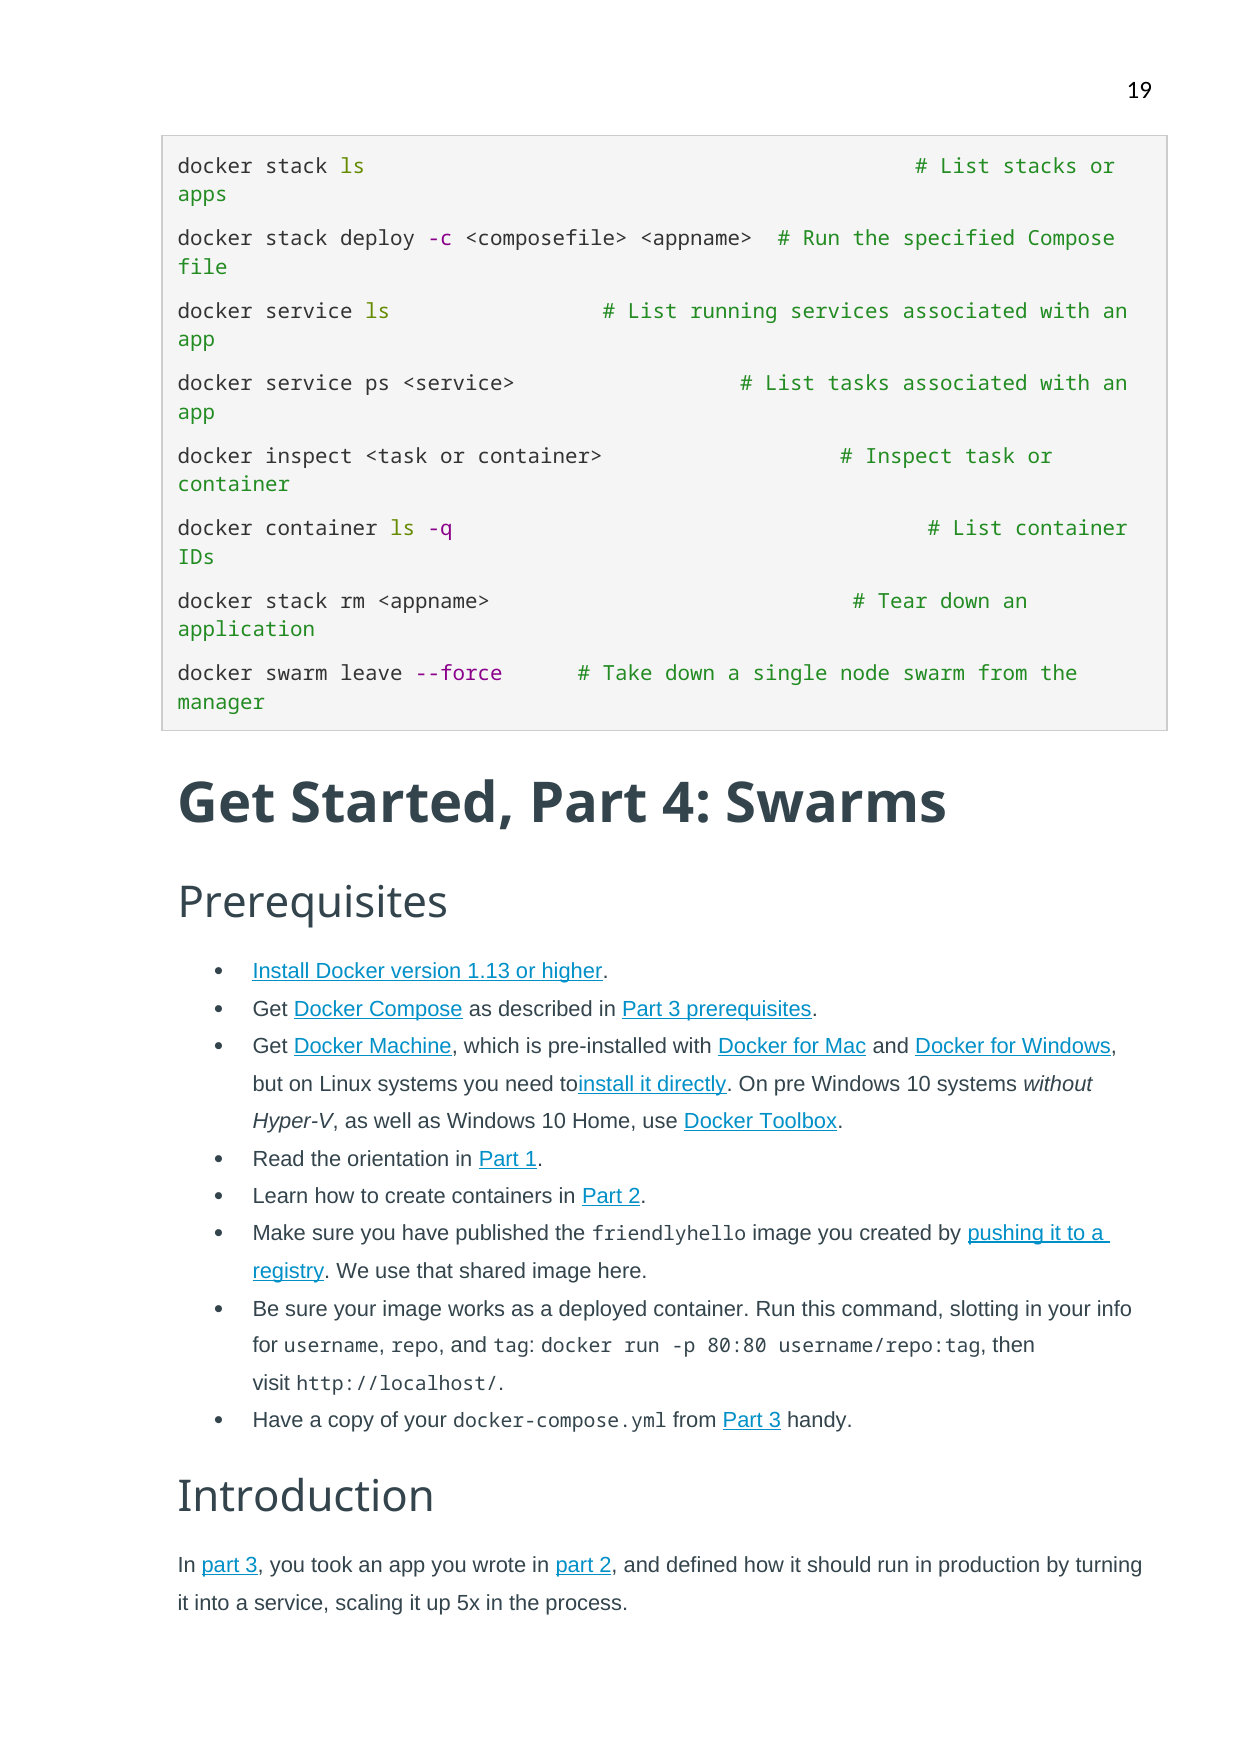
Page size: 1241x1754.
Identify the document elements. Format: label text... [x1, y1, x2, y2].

text docker service ps <service> # List tasks associated with an app [163, 352, 1166, 425]
subtitle Get Started, Part 4: Swarms [177, 763, 1152, 839]
list Get Docker Machine, which is pre-installed with Docker for Mac and Docker for Windows, but on Linux systems you need toinstall it directly. On pre Windows 10 systems without Hyper-V, as well as Windows 10 Home, use Docker Toolbox. [215, 1021, 1152, 1133]
text docker stack rm <appname> # Tear down an application [163, 570, 1166, 642]
list Learn how to create containers in Part 2. [215, 1171, 1152, 1208]
text docker stack deploy -c <composefile> <appname> # Run the specified Compose file [163, 207, 1166, 280]
text docker inspect <task or container> # Inspect task or container [163, 425, 1166, 497]
list Install Docker version 1.13 or higher. [215, 946, 1152, 983]
text docker swarm leave --force # Take down a single node swarm from the manager [163, 642, 1166, 730]
subtitle Introduction [177, 1464, 1152, 1524]
text In part 3, you took an app you wrote in part 2, and defined how it should run in production by turning it into a service, scaling it up 5x in the process. [177, 1540, 1152, 1615]
text docker container ls -q # List container IDs [163, 497, 1166, 570]
list Be sure your image works as a deployed container. Run this command, slotting in your info for username, repo, and tag: docker run -p 80:80 username/repo:tag, then visit http://localhost/. [215, 1283, 1152, 1396]
list Have a copy of your docker-compose.yml from Part 3 handy. [215, 1396, 1152, 1433]
list Read the orientation in Part 1. [215, 1133, 1152, 1171]
list Make sure you have published the friendlyhello image you created by pushing it to a registry. We use that shared image here. [215, 1208, 1152, 1283]
text docker service ls # List running services associated with an app [163, 280, 1166, 352]
list Get Docker Compose as described in Part 3 prerequisites. [215, 983, 1152, 1021]
subtitle Prerequisites [177, 871, 1152, 930]
text docker stack ls # List stacks or apps [163, 136, 1166, 207]
